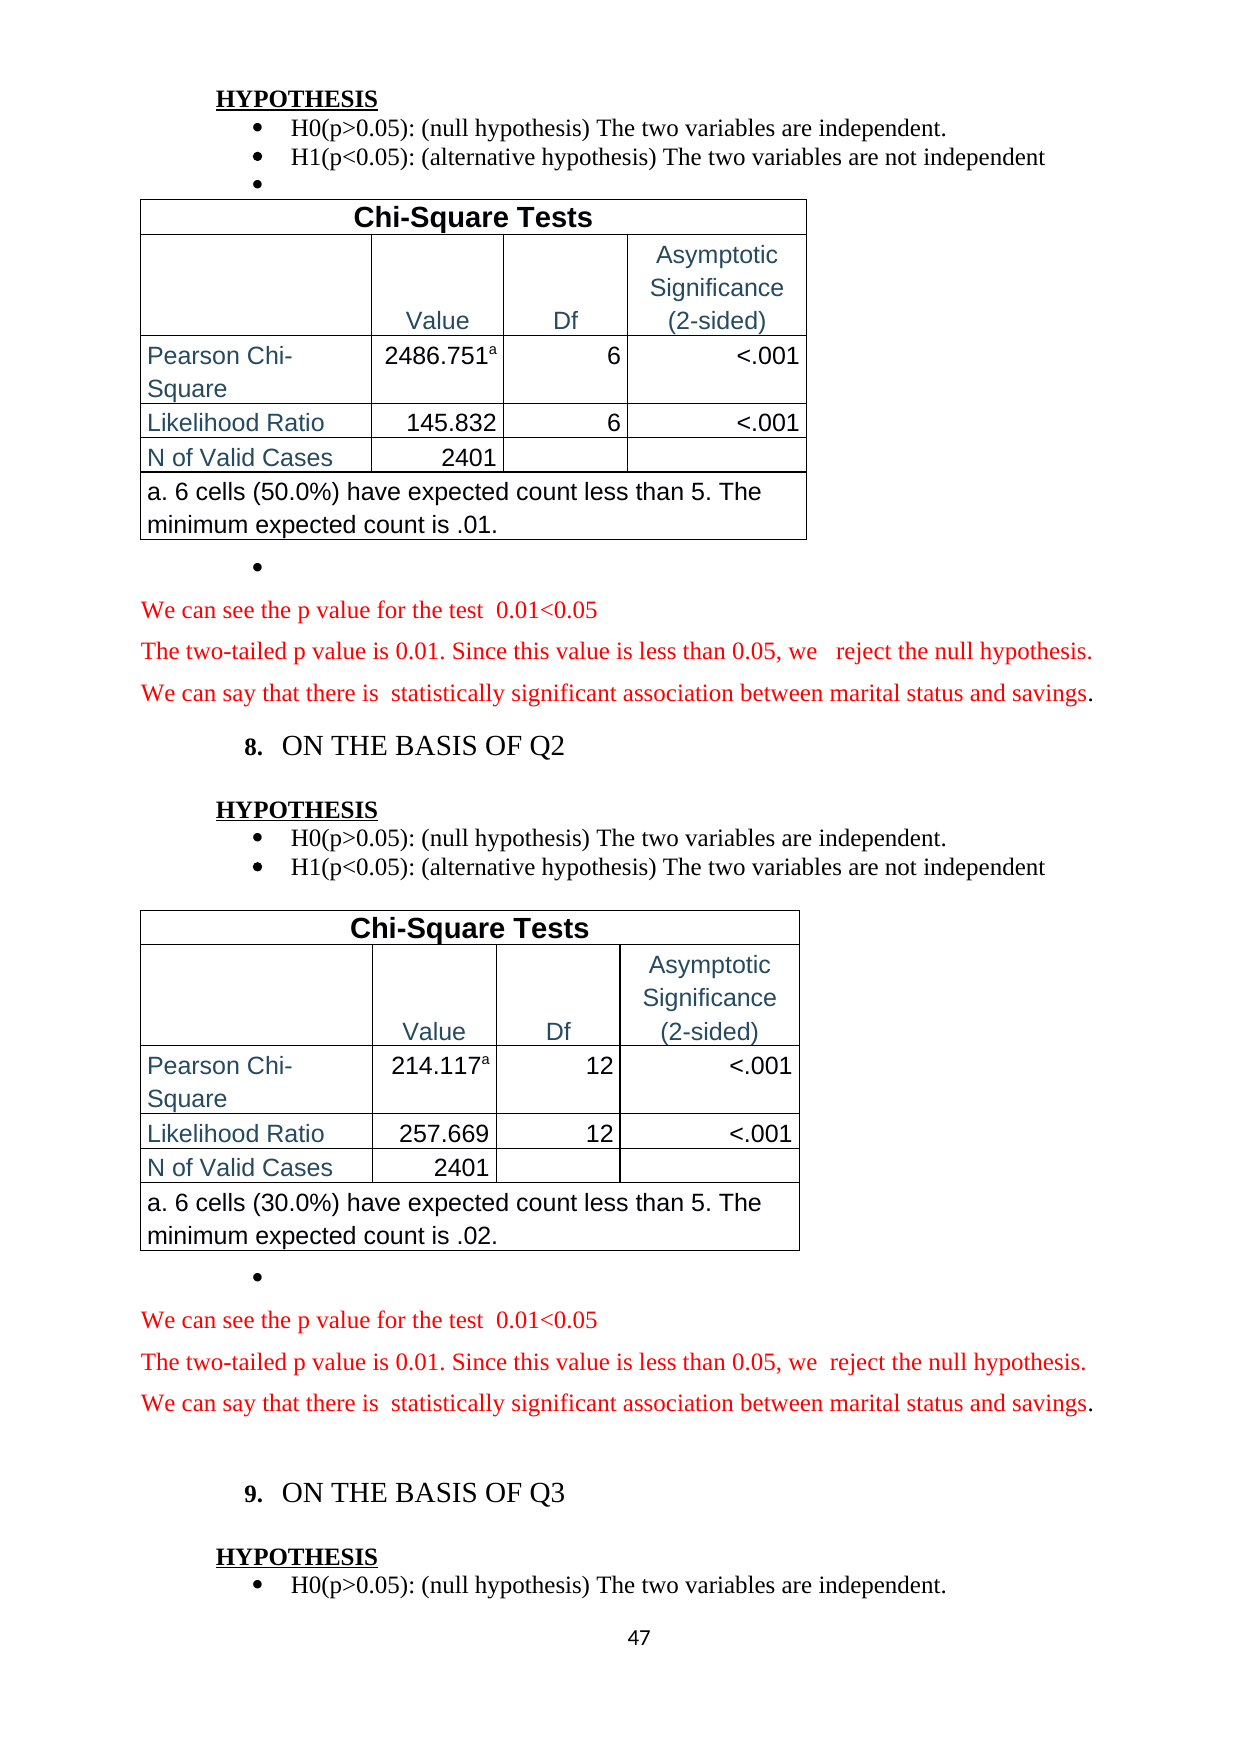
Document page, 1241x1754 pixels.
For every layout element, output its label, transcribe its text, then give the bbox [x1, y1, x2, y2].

list H1(p<0.05): (alternative hypothesis) The two variables are not independent [253, 852, 1137, 881]
table_cell <.001 [628, 336, 806, 403]
list H0(p>0.05): (null hypothesis) The two variables are independent. [253, 823, 1137, 852]
list H1(p<0.05): (alternative hypothesis) The two variables are not independent [253, 142, 1137, 171]
list ON THE BASIS OF Q3 [244, 1475, 1137, 1508]
table_cell 12 [497, 1046, 619, 1113]
table_cell 12 [497, 1114, 619, 1147]
table_cell Df [497, 945, 619, 1045]
list H0(p>0.05): (null hypothesis) The two variables are independent. [253, 1571, 1137, 1599]
table_cell 2401 [372, 438, 503, 471]
table_cell [497, 1149, 619, 1182]
table_cell [141, 235, 371, 335]
table_header Chi-Square Tests [141, 200, 806, 234]
table_cell [504, 438, 627, 471]
table_cell a. 6 cells (50.0%) have expected count less than 5. The minimum expected count is .01. [141, 473, 806, 539]
table_cell 2486.751a [372, 336, 503, 403]
table_cell a. 6 cells (30.0%) have expected count less than 5. The minimum expected count is .02. [141, 1183, 799, 1249]
table_cell 6 [504, 404, 627, 437]
table_cell 2401 [373, 1149, 496, 1182]
table_cell 6 [504, 336, 627, 403]
list ON THE BASIS OF Q2 [244, 728, 1137, 761]
table_cell Likelihood Ratio [141, 404, 371, 437]
text We can see the p value for the test 0.01<0.05 The two-tailed p value is 0.01. Since this value is less than 0.05, we reject the null hypothesis. We can say that there is statistically significant association between marital status and savings. [141, 1292, 1137, 1417]
table_cell 145.832 [372, 404, 503, 437]
table_cell Pearson Chi-Square [141, 1046, 372, 1113]
list HYPOTHESIS [216, 795, 1137, 823]
table_cell <.001 [621, 1046, 799, 1113]
table_cell Df [504, 235, 627, 335]
table_cell <.001 [628, 404, 806, 437]
table_cell Likelihood Ratio [141, 1114, 372, 1147]
table_cell 257.669 [373, 1114, 496, 1147]
list H0(p>0.05): (null hypothesis) The two variables are independent. [253, 113, 1137, 142]
table_cell [141, 945, 372, 1045]
table_cell [628, 438, 806, 471]
table_cell Value [373, 945, 496, 1045]
table_cell [621, 1149, 799, 1182]
table_cell Asymptotic Significance (2-sided) [621, 945, 799, 1045]
text We can see the p value for the test 0.01<0.05 The two-tailed p value is 0.01. Since this value is less than 0.05, we reject the null hypothesis. We can say that there is statistically significant association between marital status and savings. [141, 582, 1137, 707]
list HYPOTHESIS [216, 84, 1137, 113]
table_cell Asymptotic Significance (2-sided) [628, 235, 806, 335]
table_cell Value [372, 235, 503, 335]
table_cell Pearson Chi-Square [141, 336, 371, 403]
table_cell <.001 [621, 1114, 799, 1147]
table_cell N of Valid Cases [141, 1149, 372, 1182]
table_cell 214.117a [373, 1046, 496, 1113]
list HYPOTHESIS [216, 1542, 1137, 1571]
table_header Chi-Square Tests [141, 911, 799, 944]
table_cell N of Valid Cases [141, 438, 371, 471]
